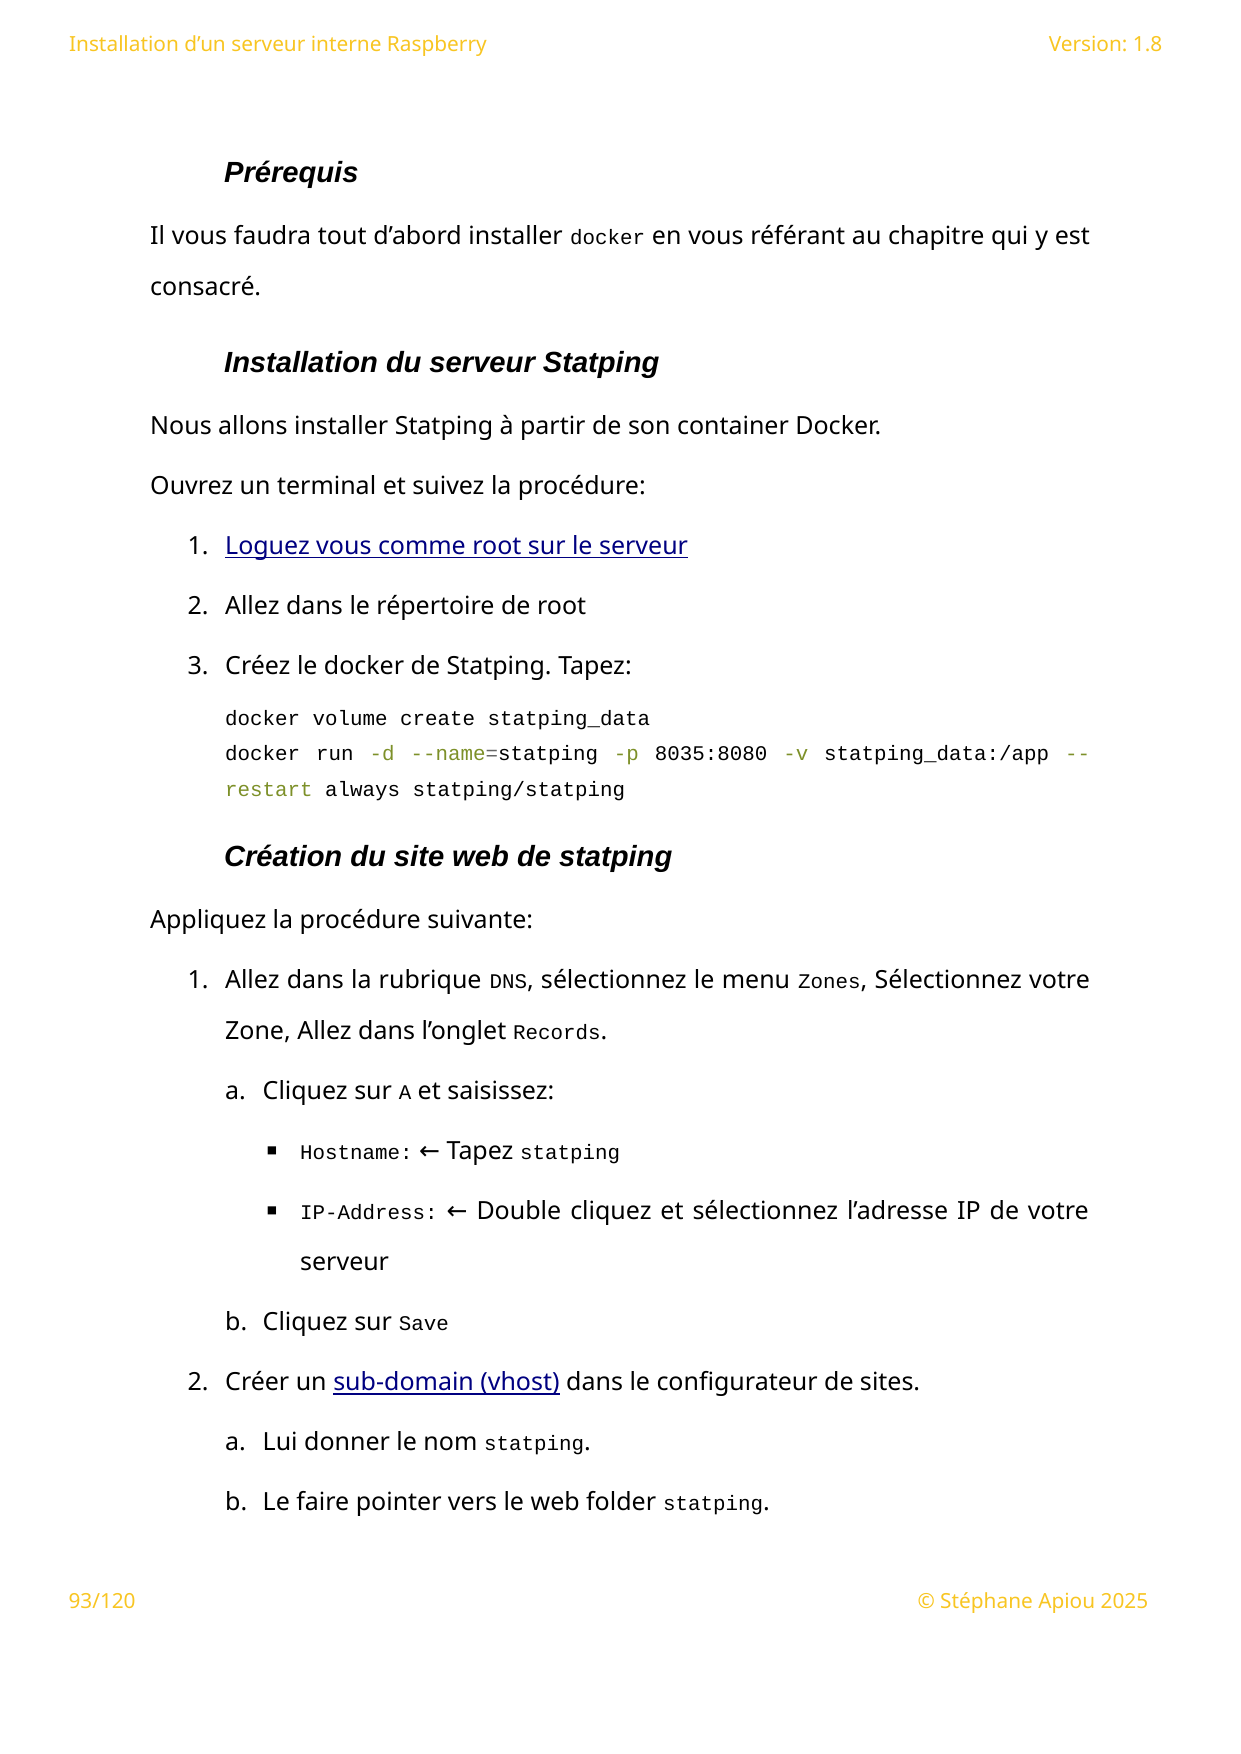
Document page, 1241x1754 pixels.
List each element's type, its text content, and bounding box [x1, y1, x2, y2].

text Ouvrez un terminal et suivez la procédure: [150, 468, 1090, 502]
subtitle Création du site web de statping [150, 839, 1090, 873]
list Loguez vous comme root sur le serveur [187, 528, 1090, 562]
list Allez dans le répertoire de root [187, 588, 1090, 622]
text Nous allons installer Statping à partir de son container Docker. [150, 408, 1090, 442]
list Allez dans la rubrique DNS, sélectionnez le menu Zones, Sélectionnez votre Zone, Allez dans l’onglet Records. [187, 962, 1090, 1047]
list Le faire pointer vers le web folder statping. [225, 1484, 1090, 1518]
list Cliquez sur Save [225, 1304, 1090, 1338]
list Créez le docker de Statping. Tapez: [187, 648, 1090, 682]
list IP-Address: ← Double cliquez et sélectionnez l’adresse IP de votre serveur [262, 1193, 1090, 1278]
subtitle Prérequis [150, 155, 1090, 189]
subtitle Installation du serveur Statping [150, 345, 1090, 378]
list Créer un sub-domain (vhost) dans le configurateur de sites. [187, 1364, 1090, 1398]
text Il vous faudra tout d’abord installer docker en vous référant au chapitre qui y est consacré. [150, 218, 1090, 303]
list docker volume create statping_data [225, 708, 1090, 731]
text Appliquez la procédure suivante: [150, 902, 1090, 936]
list docker run -d --name=statping -p 8035:8080 -v statping_data:/app --restart always statping/statping [225, 743, 1090, 802]
list Hostname: ← Tapez statping [262, 1133, 1090, 1167]
list Cliquez sur A et saisissez: [225, 1073, 1090, 1107]
list Lui donner le nom statping. [225, 1424, 1090, 1458]
